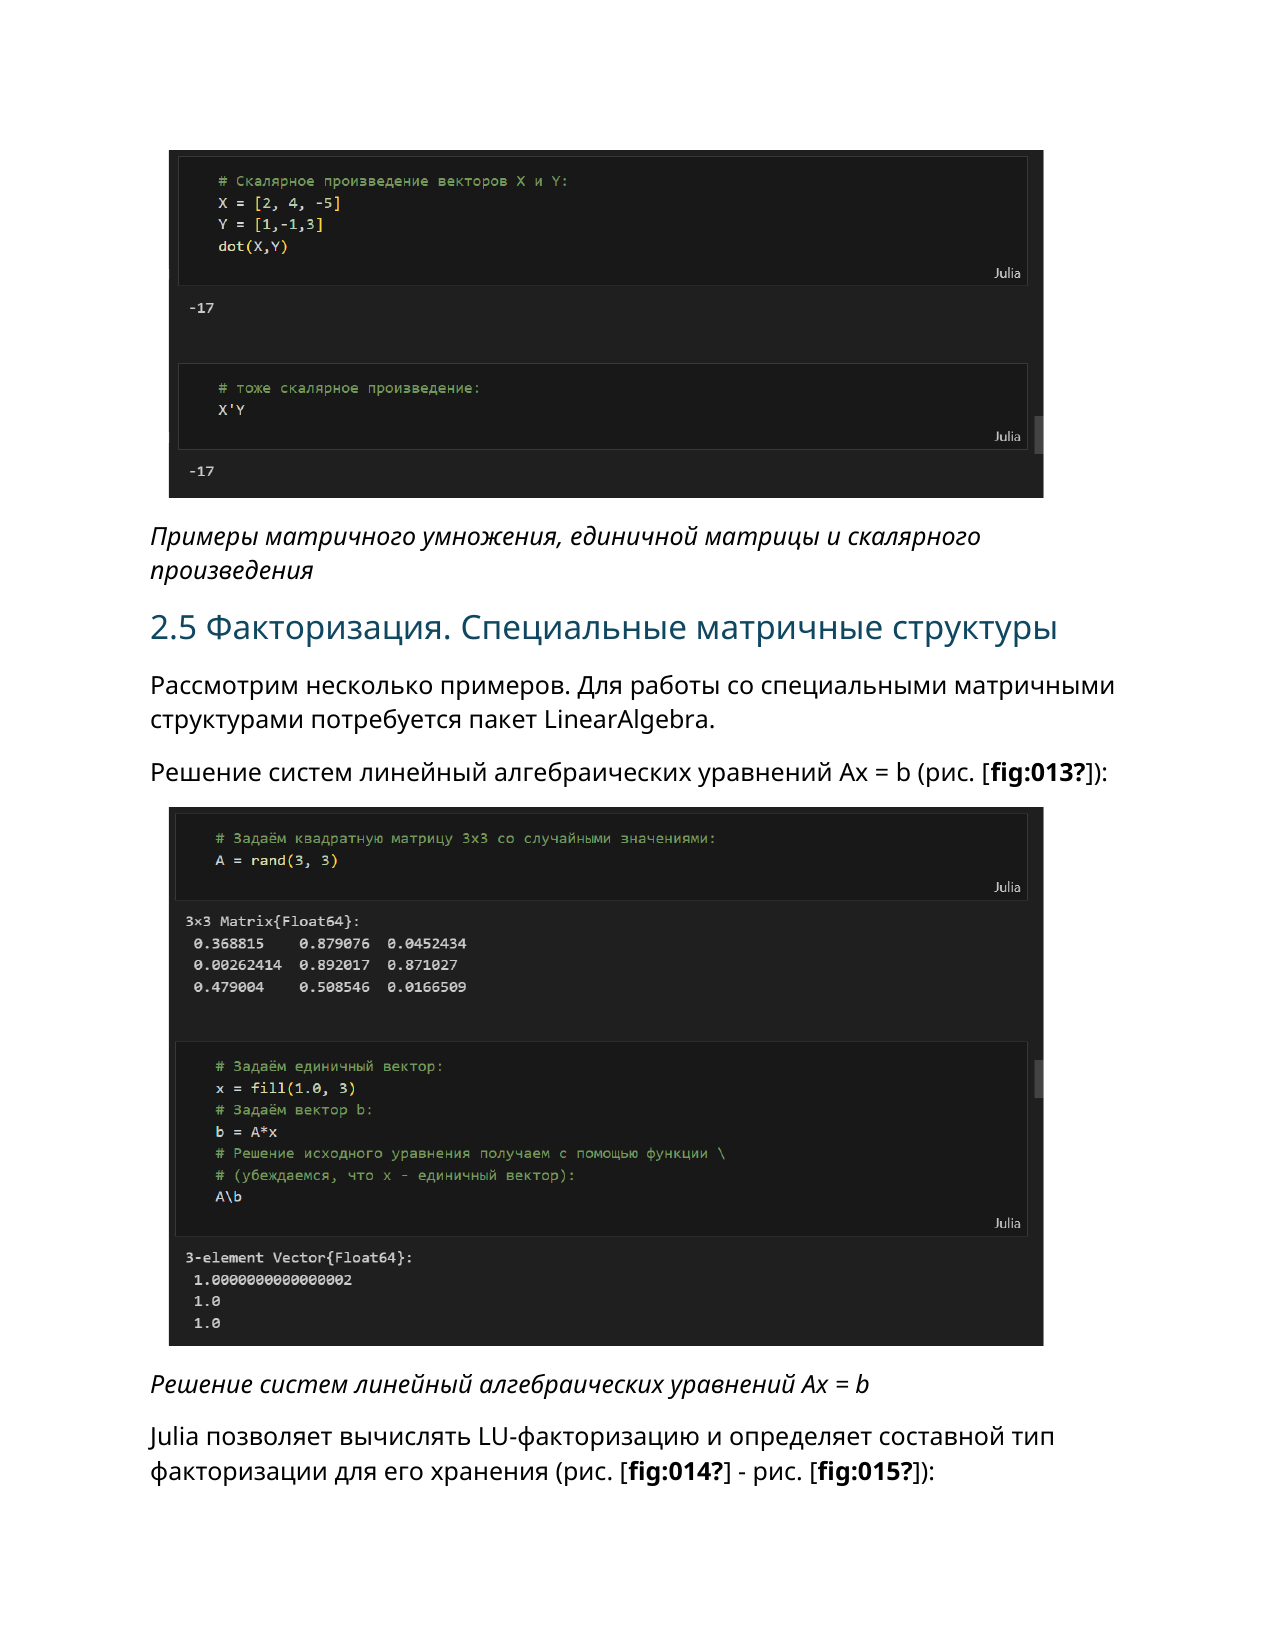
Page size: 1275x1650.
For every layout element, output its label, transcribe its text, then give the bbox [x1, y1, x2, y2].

text Julia позволяет вычислять LU-факторизацию и определяет составной тип факторизации для его хранения (рис. [fig:014?] - рис. [fig:015?]): [150, 1419, 1125, 1487]
text Решение систем линейный алгебраических уравнений Ax = b [150, 1366, 1125, 1400]
picture [168, 807, 1044, 1346]
picture [168, 150, 1044, 498]
text Примеры матричного умножения, единичной матрицы и скалярного произведения [150, 519, 1125, 587]
subtitle 2.5 Факторизация. Специальные матричные структуры [150, 604, 1125, 649]
text Рассмотрим несколько примеров. Для работы со специальными матричными структурами потребуется пакет LinearAlgebra. [150, 668, 1125, 736]
text Решение систем линейный алгебраических уравнений Ax = b (рис. [fig:013?]): [150, 755, 1125, 789]
